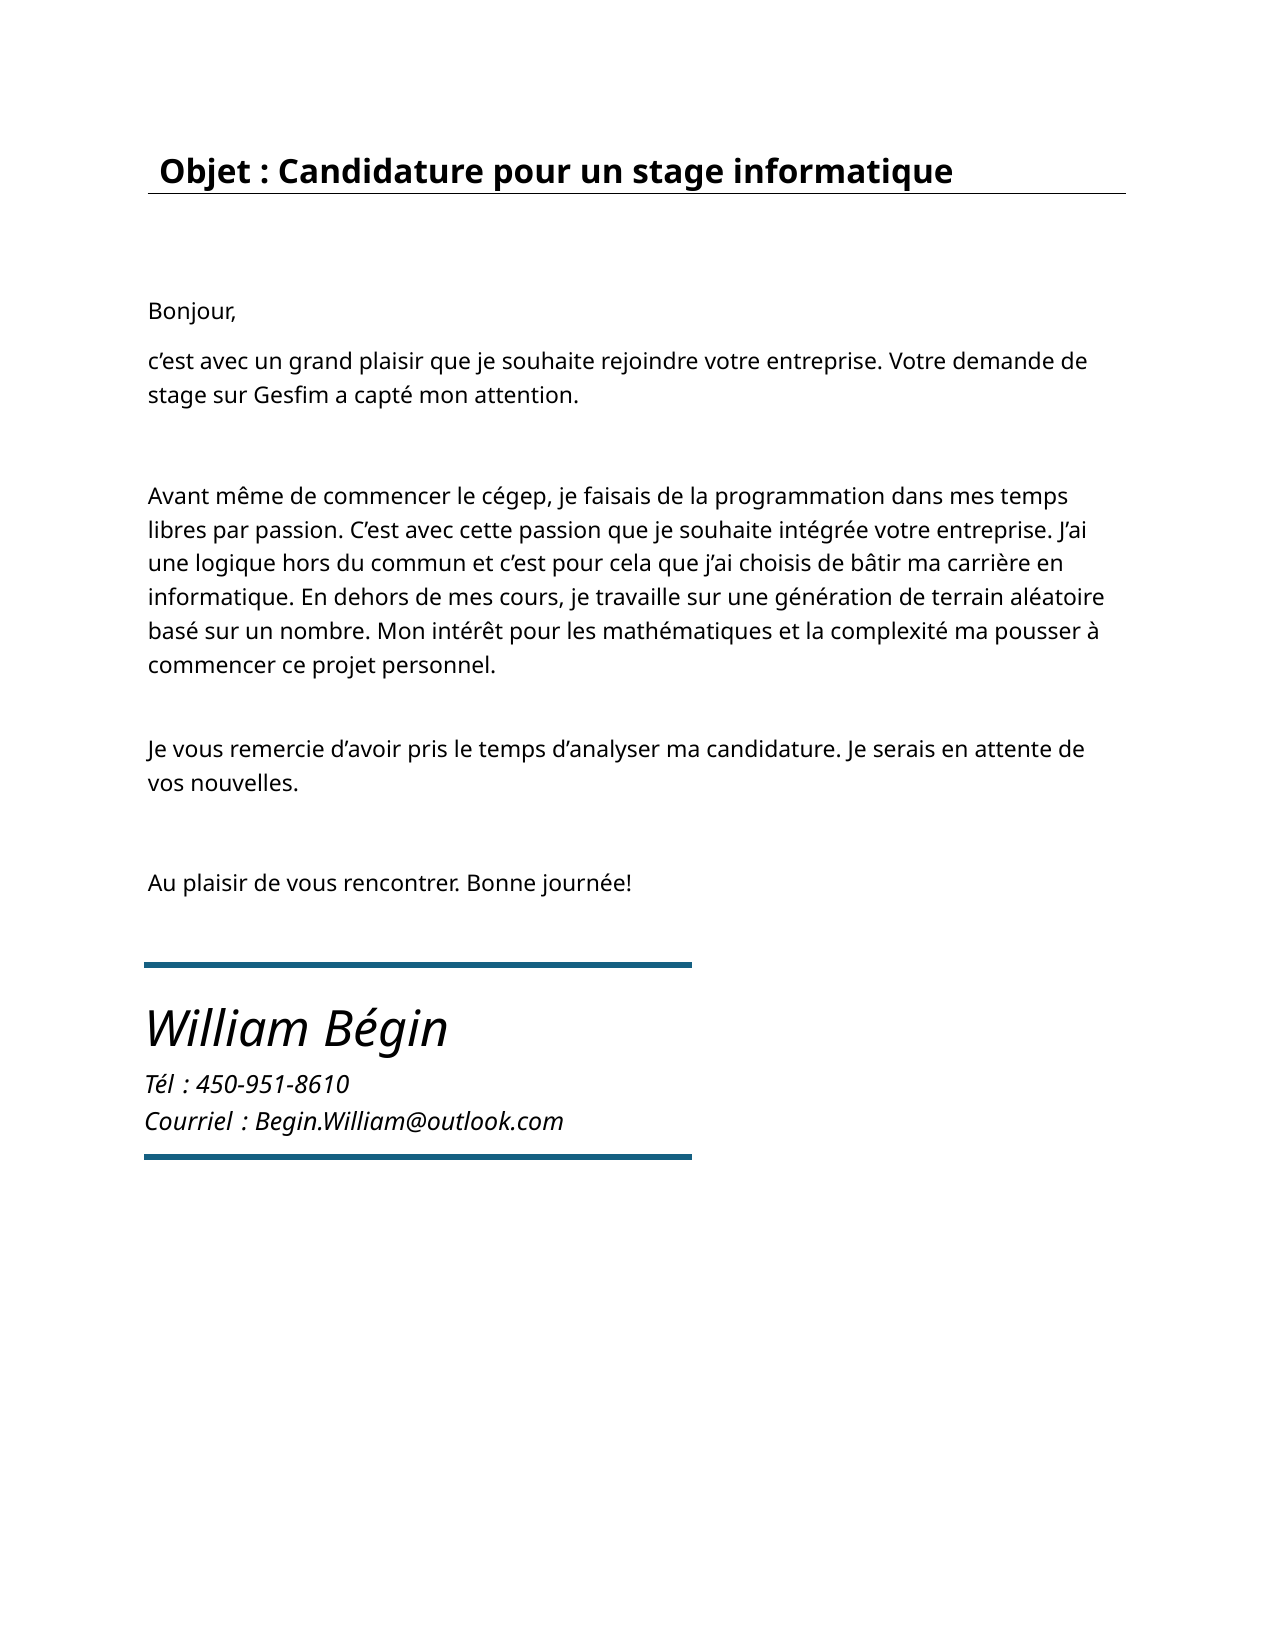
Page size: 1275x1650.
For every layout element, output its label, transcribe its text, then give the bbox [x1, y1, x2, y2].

text Bonjour, [148, 295, 1127, 326]
table_header Objet : Candidature pour un stage informatique [148, 148, 1126, 193]
text c’est avec un grand plaisir que je souhaite rejoindre votre entreprise. Votre demande de stage sur Gesfim a capté mon attention. [148, 345, 1127, 410]
text Avant même de commencer le cégep, je faisais de la programmation dans mes temps libres par passion. C’est avec cette passion que je souhaite intégrée votre entreprise. J’ai une logique hors du commun et c’est pour cela que j’ai choisis de bâtir ma carrière en informatique. En dehors de mes cours, je travaille sur une génération de terrain aléatoire basé sur un nombre. Mon intérêt pour les mathématiques et la complexité ma pousser à commencer ce projet personnel. [148, 480, 1127, 714]
text Je vous remercie d’avoir pris le temps d’analyser ma candidature. Je serais en attente de vos nouvelles. [148, 733, 1127, 798]
text Au plaisir de vous rencontrer. Bonne journée! [148, 867, 1127, 899]
